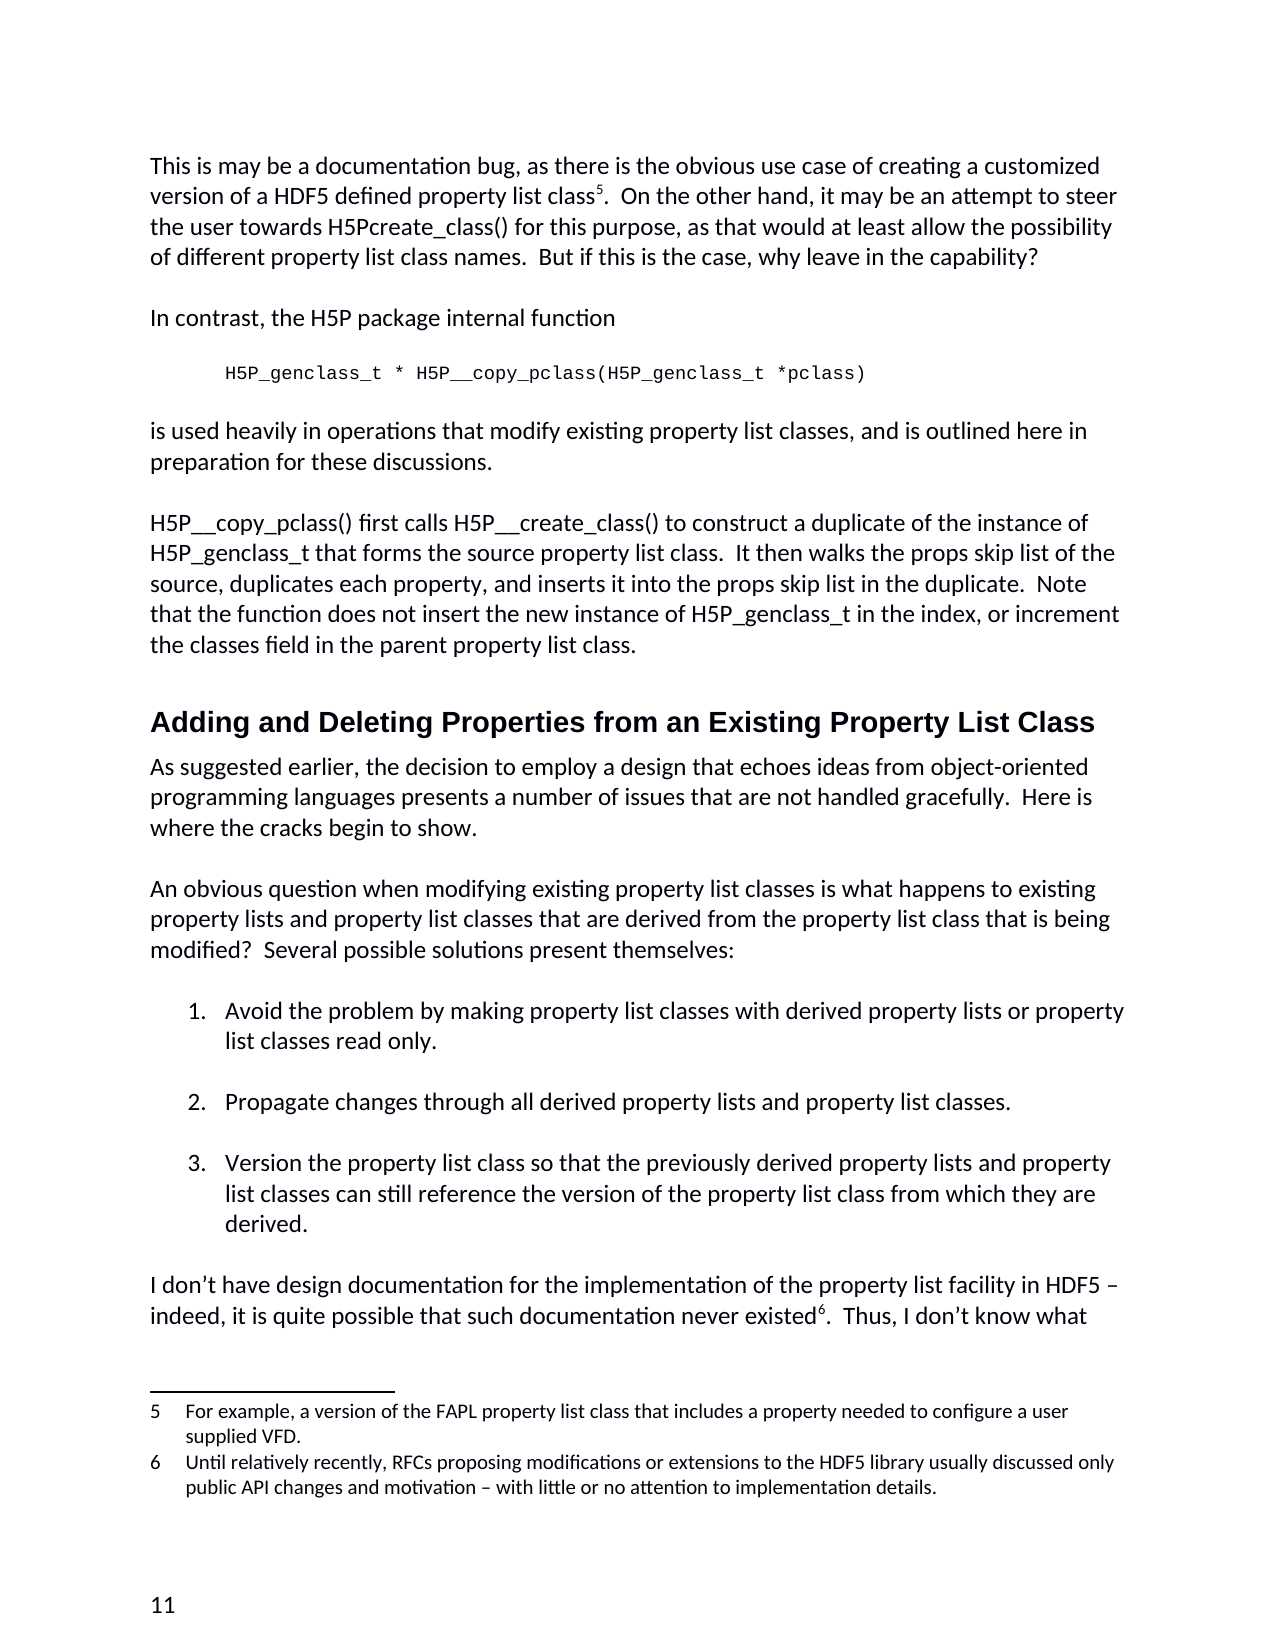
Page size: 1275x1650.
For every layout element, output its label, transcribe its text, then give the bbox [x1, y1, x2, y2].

text is used heavily in operations that modify existing property list classes, and is outlined here in preparation for these discussions. [150, 415, 1125, 476]
list Avoid the problem by making property list classes with derived property lists or property list classes read only. [187, 995, 1125, 1056]
list Version the property list class so that the previously derived property lists and property list classes can still reference the version of the property list class from which they are derived. [187, 1147, 1125, 1239]
text An obvious question when modifying existing property list classes is what happens to existing property lists and property list classes that are derived from the property list class that is being modified? Several possible solutions present themselves: [150, 873, 1125, 964]
text In contrast, the H5P package internal function [150, 303, 1125, 333]
text This is may be a documentation bug, as there is the obvious use case of creating a customized version of a HDF5 defined property list class. On the other hand, it may be an attempt to steer the user towards H5Pcreate_class() for this purpose, as that would at least allow the possibility of different property list class names. But if this is the case, why leave in the capability? [150, 150, 1125, 272]
text H5P__copy_pclass() first calls H5P__create_class() to construct a duplicate of the instance of H5P_genclass_t that forms the source property list class. It then walks the props skip list of the source, duplicates each property, and inserts it into the props skip list in the duplicate. Note that the function does not insert the new instance of H5P_genclass_t in the index, or increment the classes field in the parent property list class. [150, 507, 1125, 659]
list Propagate changes through all derived property lists and property list classes. [187, 1086, 1125, 1117]
text As suggested earlier, the decision to employ a design that echoes ideas from object-oriented programming languages presents a number of issues that are not handled gracefully. Here is where the cracks begin to show. [150, 751, 1125, 842]
text H5P_genclass_t * H5P__copy_pclass(H5P_genclass_t *pclass) [416, 364, 1125, 385]
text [150, 1269, 1125, 1331]
subtitle Adding and Deleting Properties from an Existing Property List Class [150, 705, 1125, 738]
